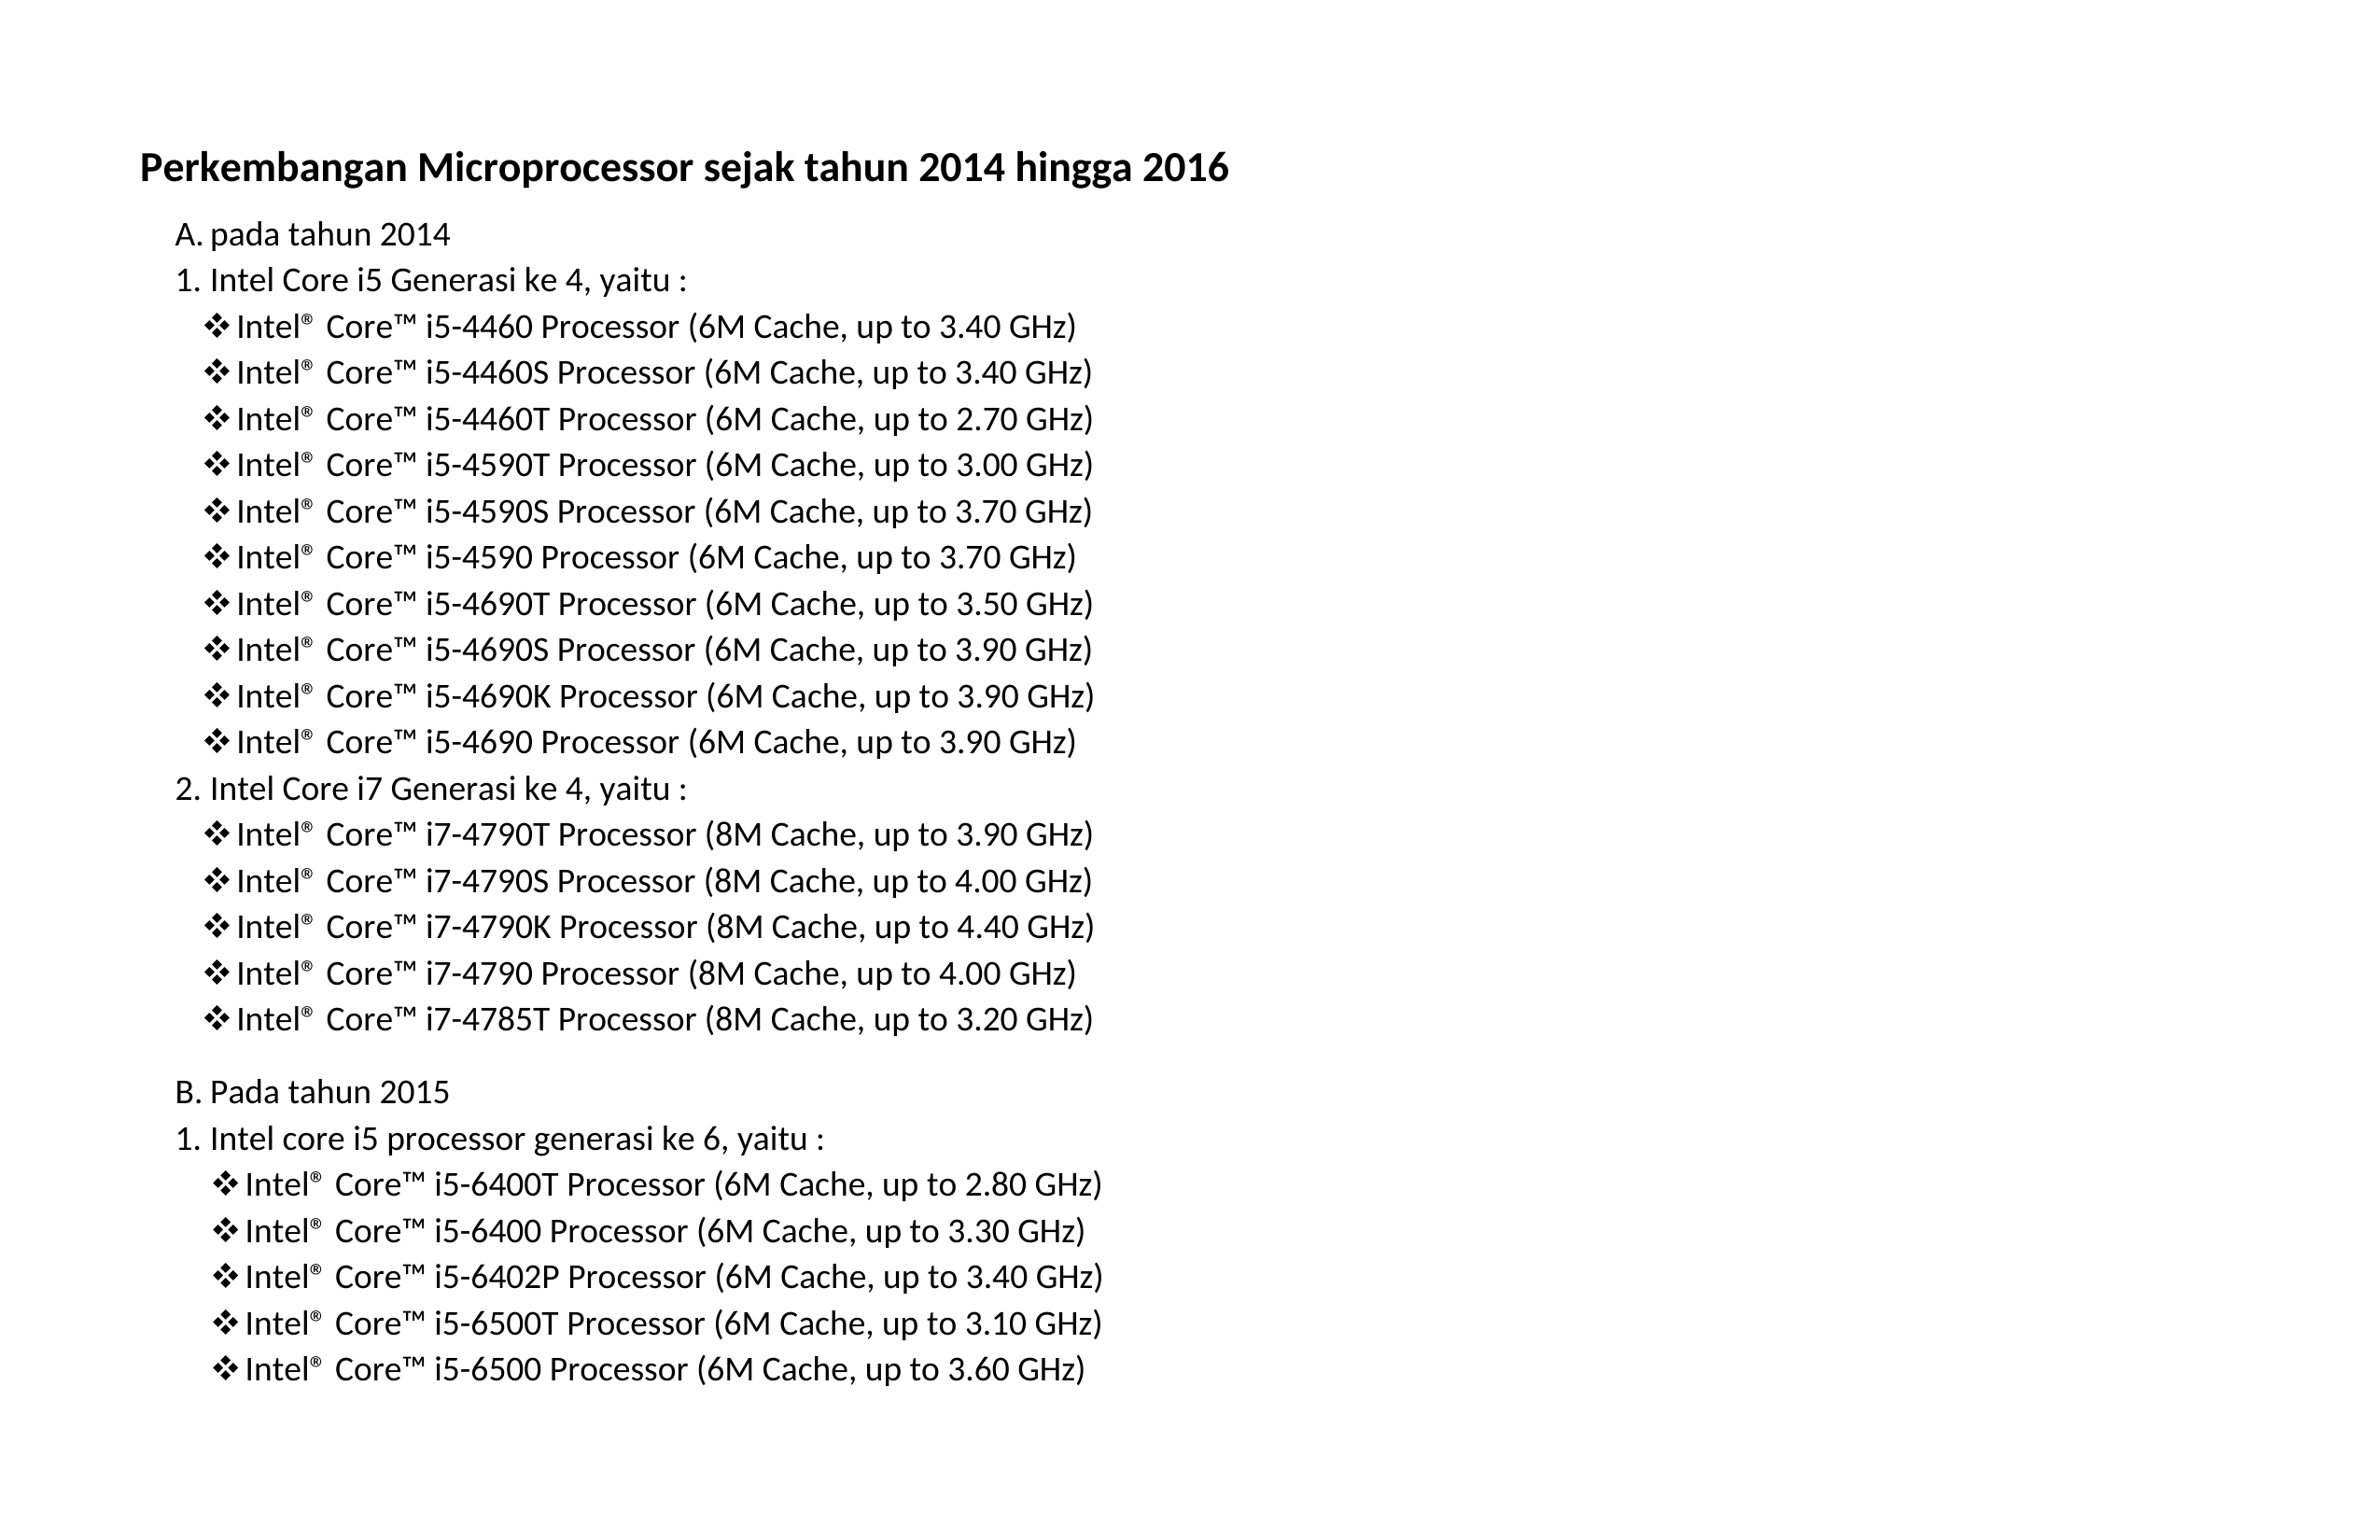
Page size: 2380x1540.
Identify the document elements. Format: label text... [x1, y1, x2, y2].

list pada tahun 2014 [175, 212, 2240, 255]
list Pada tahun 2015 [175, 1070, 2240, 1113]
list Intel® Core™ i7-4790K Processor (8M Cache, up to 4.40 GHz) [202, 904, 2240, 947]
list Intel core i5 processor generasi ke 6, yaitu : [175, 1116, 2240, 1159]
list Intel® Core™ i7-4790S Processor (8M Cache, up to 4.00 GHz) [202, 859, 2240, 902]
list Intel® Core™ i5-4690 Processor (6M Cache, up to 3.90 GHz) [202, 720, 2240, 763]
list Intel® Core™ i5-4460 Processor (6M Cache, up to 3.40 GHz) [202, 304, 2240, 347]
list Intel® Core™ i5-4690S Processor (6M Cache, up to 3.90 GHz) [202, 627, 2240, 670]
list Intel® Core™ i5-6500T Processor (6M Cache, up to 3.10 GHz) [210, 1301, 2240, 1343]
list Intel® Core™ i5-4690K Processor (6M Cache, up to 3.90 GHz) [202, 674, 2240, 717]
list Intel® Core™ i5-6400 Processor (6M Cache, up to 3.30 GHz) [210, 1209, 2240, 1252]
list Intel® Core™ i5-4590T Processor (6M Cache, up to 3.00 GHz) [202, 442, 2240, 485]
list Intel® Core™ i7-4790T Processor (8M Cache, up to 3.90 GHz) [202, 812, 2240, 855]
list Intel Core i7 Generasi ke 4, yaitu : [175, 766, 2240, 809]
list Intel® Core™ i7-4790 Processor (8M Cache, up to 4.00 GHz) [202, 951, 2240, 993]
list Intel Core i5 Generasi ke 4, yaitu : [175, 258, 2240, 301]
list Intel® Core™ i5-6400T Processor (6M Cache, up to 2.80 GHz) [210, 1162, 2240, 1205]
list Intel® Core™ i5-4590 Processor (6M Cache, up to 3.70 GHz) [202, 535, 2240, 578]
list Intel® Core™ i5-4590S Processor (6M Cache, up to 3.70 GHz) [202, 489, 2240, 532]
list Intel® Core™ i5-6402P Processor (6M Cache, up to 3.40 GHz) [210, 1254, 2240, 1297]
list Intel® Core™ i7-4785T Processor (8M Cache, up to 3.20 GHz) [202, 997, 2240, 1068]
list Intel® Core™ i5-4690T Processor (6M Cache, up to 3.50 GHz) [202, 581, 2240, 624]
list Intel® Core™ i5-4460S Processor (6M Cache, up to 3.40 GHz) [202, 350, 2240, 393]
text Perkembangan Microprocessor sejak tahun 2014 hingga 2016 [140, 140, 2240, 192]
list Intel® Core™ i5-6500 Processor (6M Cache, up to 3.60 GHz) [210, 1347, 2240, 1390]
list Intel® Core™ i5-4460T Processor (6M Cache, up to 2.70 GHz) [202, 397, 2240, 440]
